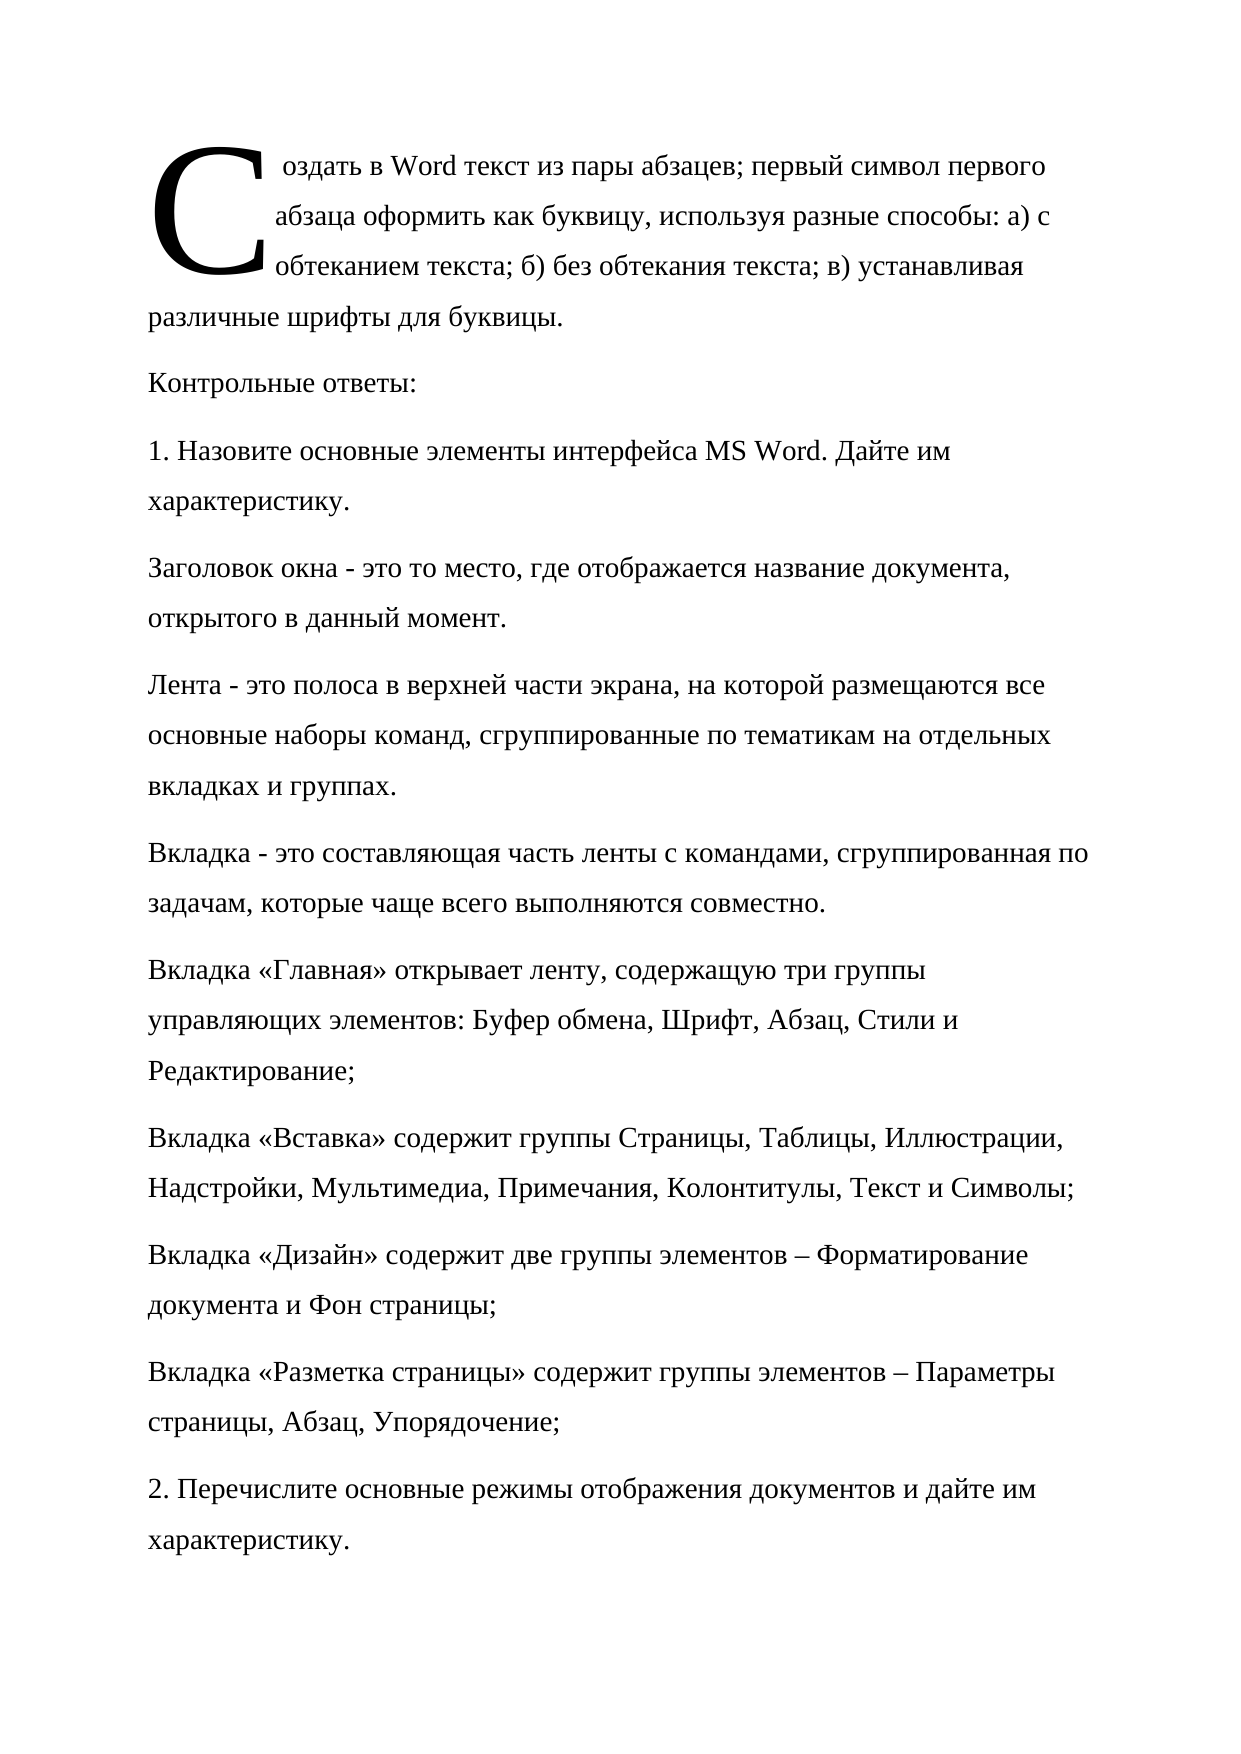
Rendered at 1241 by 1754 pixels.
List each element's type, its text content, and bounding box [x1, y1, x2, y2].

text Контрольные ответы: [148, 366, 1092, 399]
text Вкладка «Дизайн» содержит две группы элементов – Форматирование документа и Фон страницы; [148, 1237, 1092, 1321]
text Заголовок окна - это то место, где отображается название документа, открытого в данный момент. [148, 550, 1092, 634]
text 2. Перечислите основные режимы отображения документов и дайте им характеристику. [148, 1472, 1092, 1555]
text Вкладка «Разметка страницы» содержит группы элементов – Параметры страницы, Абзац, Упорядочение; [148, 1354, 1092, 1438]
text 1. Назовите основные элементы интерфейса MS Word. Дайте им характеристику. [148, 433, 1092, 516]
text Лента - это полоса в верхней части экрана, на которой размещаются все основные наборы команд, сгруппированные по тематикам на отдельных вкладках и группах. [148, 667, 1092, 801]
text Вкладка - это составляющая часть ленты с командами, сгруппированная по задачам, которые чаще всего выполняются совместно. [148, 835, 1092, 919]
text Вкладка «Вставка» содержит группы Страницы, Таблицы, Иллюстрации, Надстройки, Мультимедиа, Примечания, Колонтитулы, Текст и Символы; [148, 1120, 1092, 1203]
text Вкладка «Главная» открывает ленту, содержащую три группы управляющих элементов: Буфер обмена, Шрифт, Абзац, Стили и Редактирование; [148, 952, 1092, 1086]
